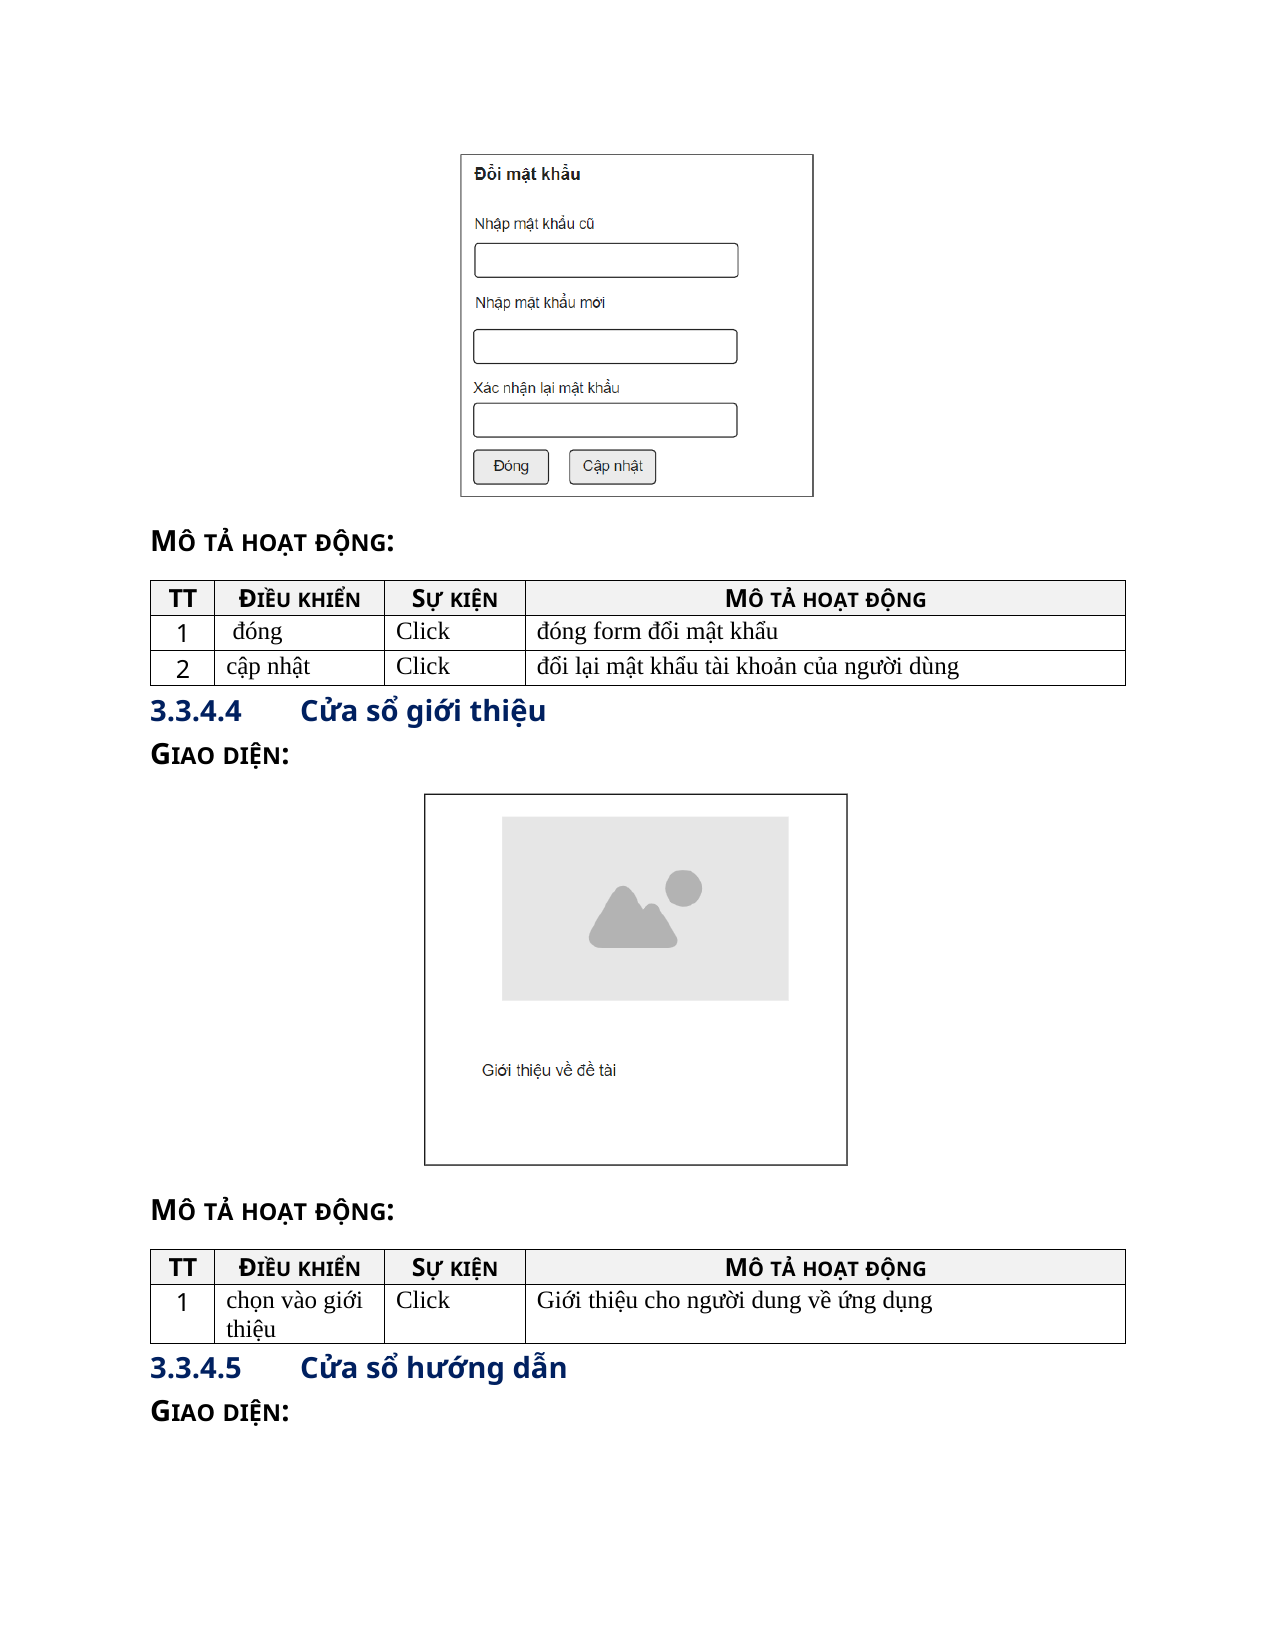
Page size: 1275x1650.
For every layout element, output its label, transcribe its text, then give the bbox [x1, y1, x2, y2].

table_cell Click [385, 616, 525, 650]
table_header Điều khiển [215, 1250, 384, 1284]
table_header Điều khiển [215, 581, 384, 615]
table_header Sự kiện [385, 581, 525, 615]
subtitle Cửa sổ giới thiệu [150, 691, 1125, 730]
text Giao diện: [150, 733, 1125, 773]
text Mô tả hoạt động: [150, 521, 1125, 560]
table_cell đổi lại mật khẩu tài khoản của người dùng [526, 651, 1125, 685]
table_cell đóng [215, 616, 384, 650]
table_cell Click [385, 1285, 525, 1342]
picture [455, 150, 820, 502]
table_header Sự kiện [385, 1250, 525, 1284]
table_header TT [151, 1250, 214, 1284]
table_cell Giới thiệu cho người dung về ứng dụng [526, 1285, 1125, 1342]
table_cell cập nhật [215, 651, 384, 685]
table_header Mô tả hoạt động [526, 1250, 1125, 1284]
table_cell 2 [151, 651, 214, 685]
text Mô tả hoạt động: [150, 1189, 1125, 1229]
table_cell Click [385, 651, 525, 685]
table_cell đóng form đổi mật khẩu [526, 616, 1125, 650]
picture [421, 792, 854, 1171]
table_header Mô tả hoạt động [526, 581, 1125, 615]
subtitle Cửa sổ hướng dẫn [150, 1348, 1125, 1387]
table_cell 1 [151, 1285, 214, 1342]
table_cell 1 [151, 616, 214, 650]
table_cell chọn vào giới thiệu [215, 1285, 384, 1342]
table_header TT [151, 581, 214, 615]
text Giao diện: [150, 1391, 1125, 1430]
